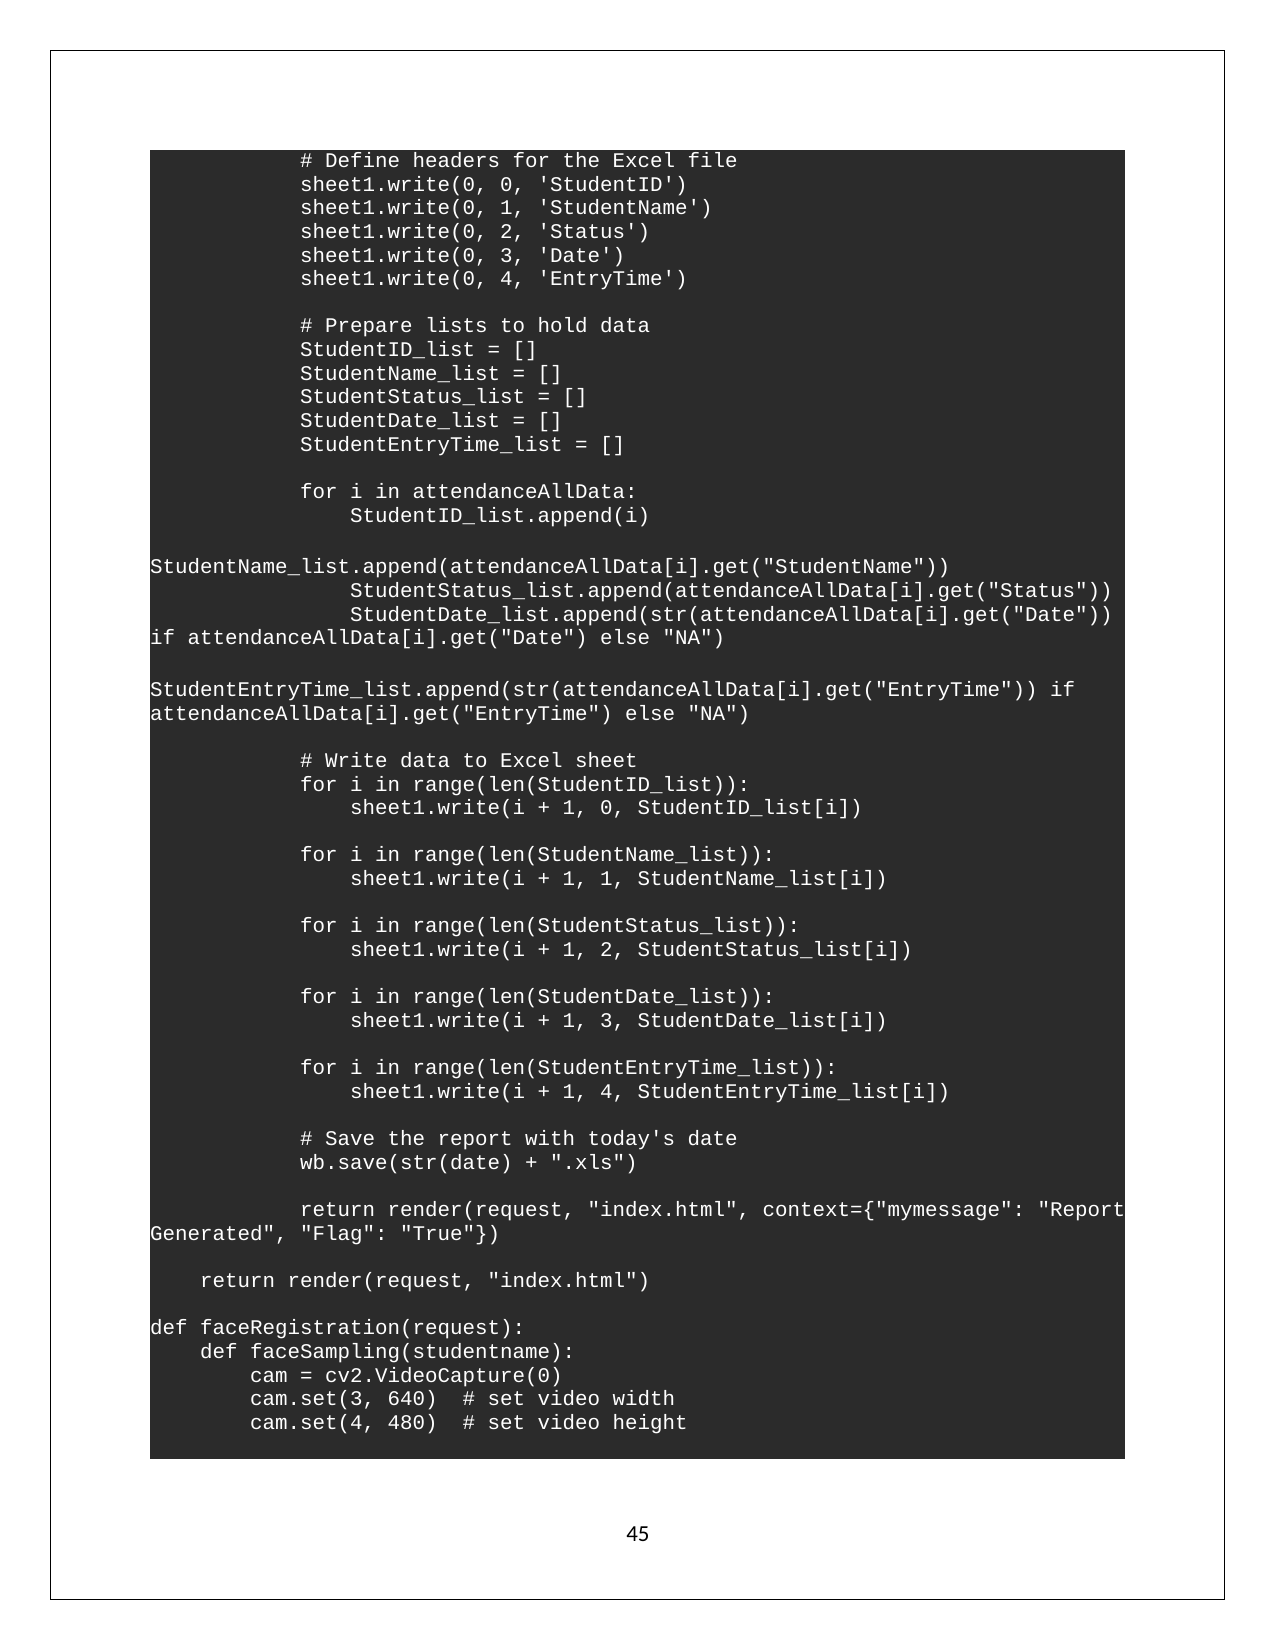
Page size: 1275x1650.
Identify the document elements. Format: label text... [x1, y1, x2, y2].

text sheet1.write(0, 1, 'StudentName') [150, 197, 1125, 221]
text StudentID_list = [] [150, 339, 1125, 363]
text sheet1.write(i + 1, 1, StudentName_list[i]) [150, 868, 1125, 892]
text # Write data to Excel sheet [150, 750, 1125, 773]
text sheet1.write(0, 0, 'StudentID') [150, 174, 1125, 197]
text for i in range(len(StudentID_list)): [150, 773, 1125, 797]
text StudentName_list = [] [150, 363, 1125, 386]
text for i in range(len(StudentDate_list)): [150, 986, 1125, 1010]
text StudentName_list.append(attendanceAllData[i].get("StudentName")) [150, 528, 1125, 580]
text StudentEntryTime_list.append(str(attendanceAllData[i].get("EntryTime")) if attendanceAllData[i].get("EntryTime") else "NA") [150, 651, 1125, 726]
text sheet1.write(0, 3, 'Date') [150, 244, 1125, 268]
text cam = cv2.VideoCapture(0) [150, 1365, 1125, 1388]
text for i in range(len(StudentName_list)): [150, 844, 1125, 868]
text sheet1.write(0, 4, 'EntryTime') [150, 268, 1125, 292]
text StudentStatus_list.append(attendanceAllData[i].get("Status")) [150, 580, 1125, 604]
text cam.set(3, 640) # set video width [150, 1388, 1125, 1412]
text # Define headers for the Excel file [150, 150, 1125, 174]
text sheet1.write(i + 1, 0, StudentID_list[i]) [150, 797, 1125, 821]
text # Prepare lists to hold data [150, 316, 1125, 339]
text def faceSampling(studentname): [150, 1341, 1125, 1365]
text StudentID_list.append(i) [150, 505, 1125, 528]
text return render(request, "index.html", context={"mymessage": "Report Generated", "Flag": "True"}) [150, 1199, 1125, 1246]
text StudentEntryTime_list = [] [150, 434, 1125, 457]
text sheet1.write(i + 1, 3, StudentDate_list[i]) [150, 1010, 1125, 1034]
text for i in range(len(StudentStatus_list)): [150, 915, 1125, 939]
text sheet1.write(i + 1, 2, StudentStatus_list[i]) [150, 939, 1125, 963]
text for i in attendanceAllData: [150, 481, 1125, 505]
text StudentDate_list.append(str(attendanceAllData[i].get("Date")) if attendanceAllData[i].get("Date") else "NA") [150, 604, 1125, 651]
text for i in range(len(StudentEntryTime_list)): [150, 1057, 1125, 1081]
text def faceRegistration(request): [150, 1317, 1125, 1341]
text wb.save(str(date) + ".xls") [150, 1152, 1125, 1176]
text # Save the report with today's date [150, 1128, 1125, 1152]
text cam.set(4, 480) # set video height [150, 1412, 1125, 1436]
text StudentStatus_list = [] [150, 386, 1125, 410]
text sheet1.write(0, 2, 'Status') [150, 221, 1125, 244]
text return render(request, "index.html") [150, 1270, 1125, 1294]
text sheet1.write(i + 1, 4, StudentEntryTime_list[i]) [150, 1081, 1125, 1104]
text StudentDate_list = [] [150, 410, 1125, 434]
